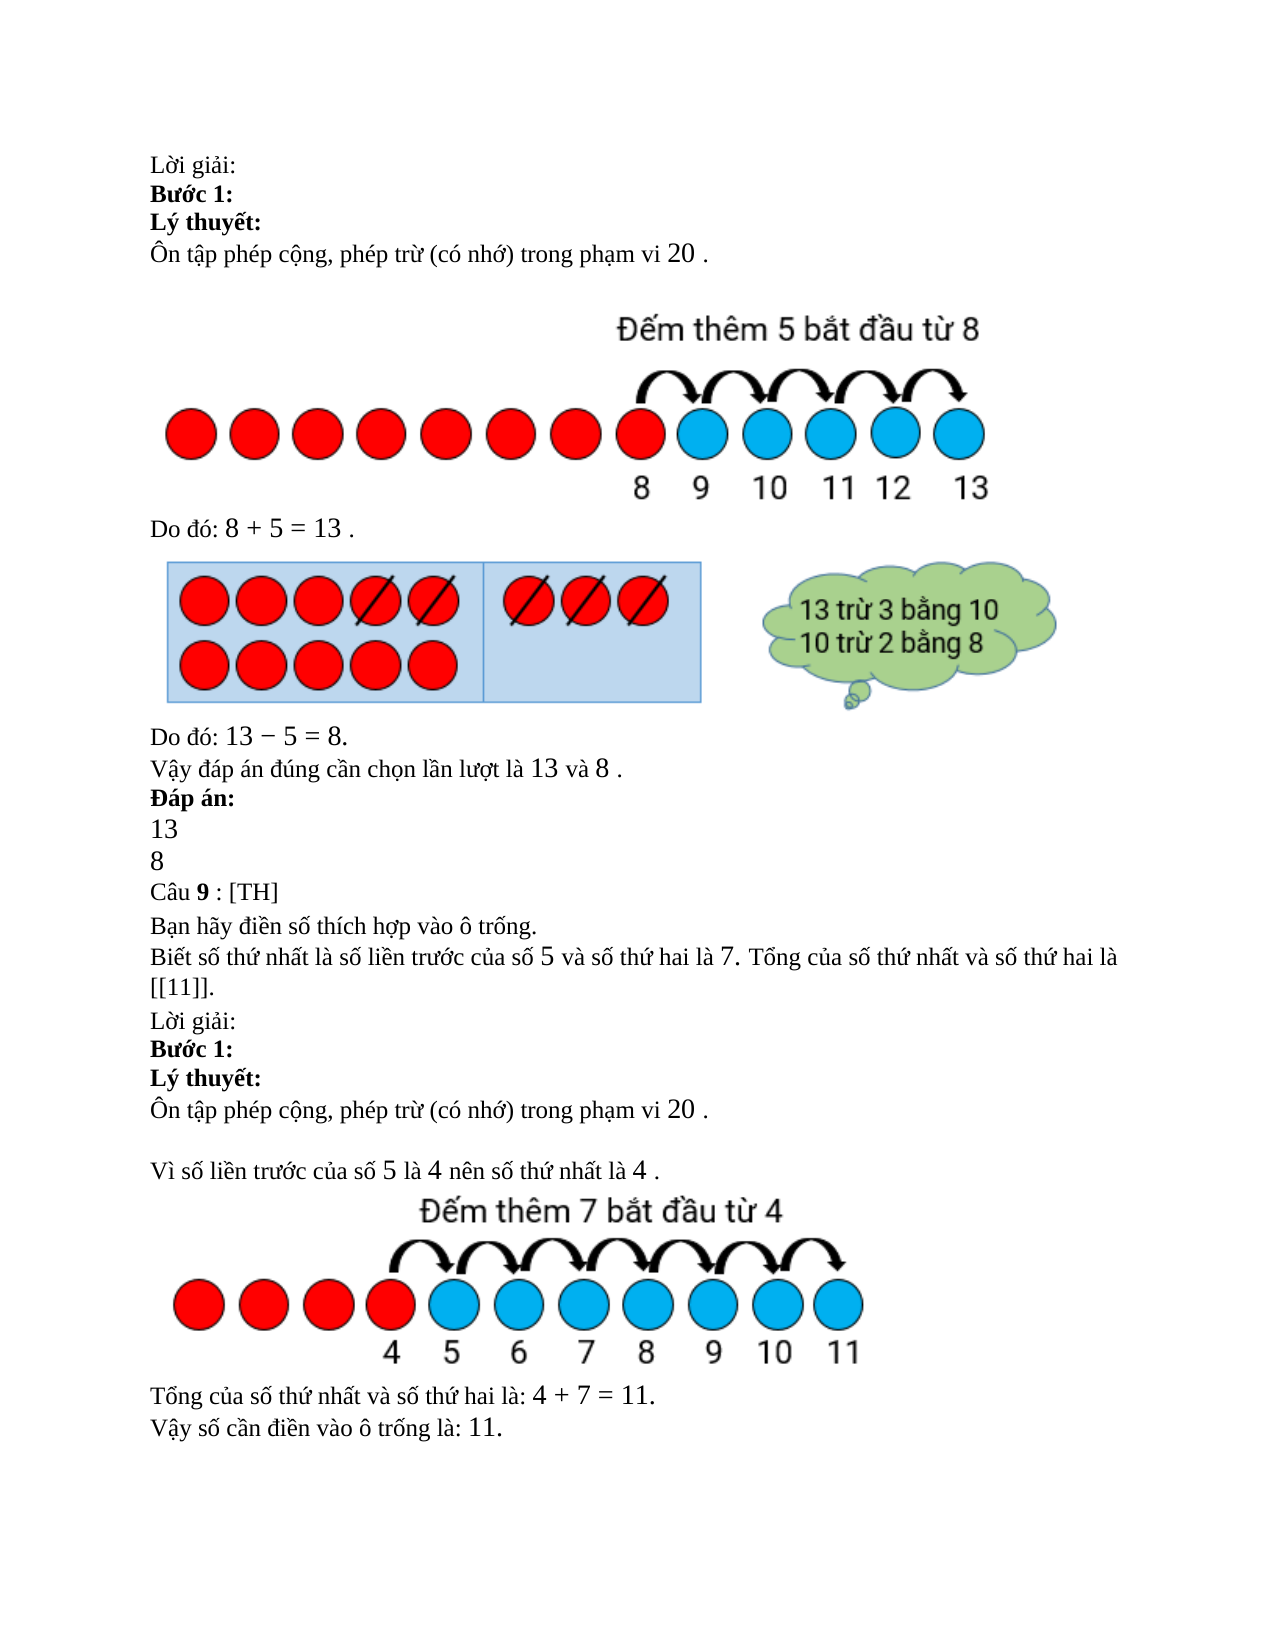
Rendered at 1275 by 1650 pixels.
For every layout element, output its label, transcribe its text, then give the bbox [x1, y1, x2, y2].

text Câu 9 : [TH] [150, 877, 1125, 906]
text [150, 1063, 1125, 1443]
picture [150, 297, 1021, 512]
text Bước 1: [150, 179, 1125, 207]
text Lời giải: [150, 1006, 1125, 1034]
text Bạn hãy điền số thích hợp vào ô trống. Biết số thứ nhất là số liền trước của số 5 và số thứ hai là 7. Tổng của số thứ nhất và số thứ hai là [[11]]. [150, 911, 1125, 1001]
picture [150, 543, 1063, 719]
picture [150, 1185, 898, 1378]
text Lời giải: [150, 150, 1125, 179]
text Bước 1: [150, 1034, 1125, 1063]
